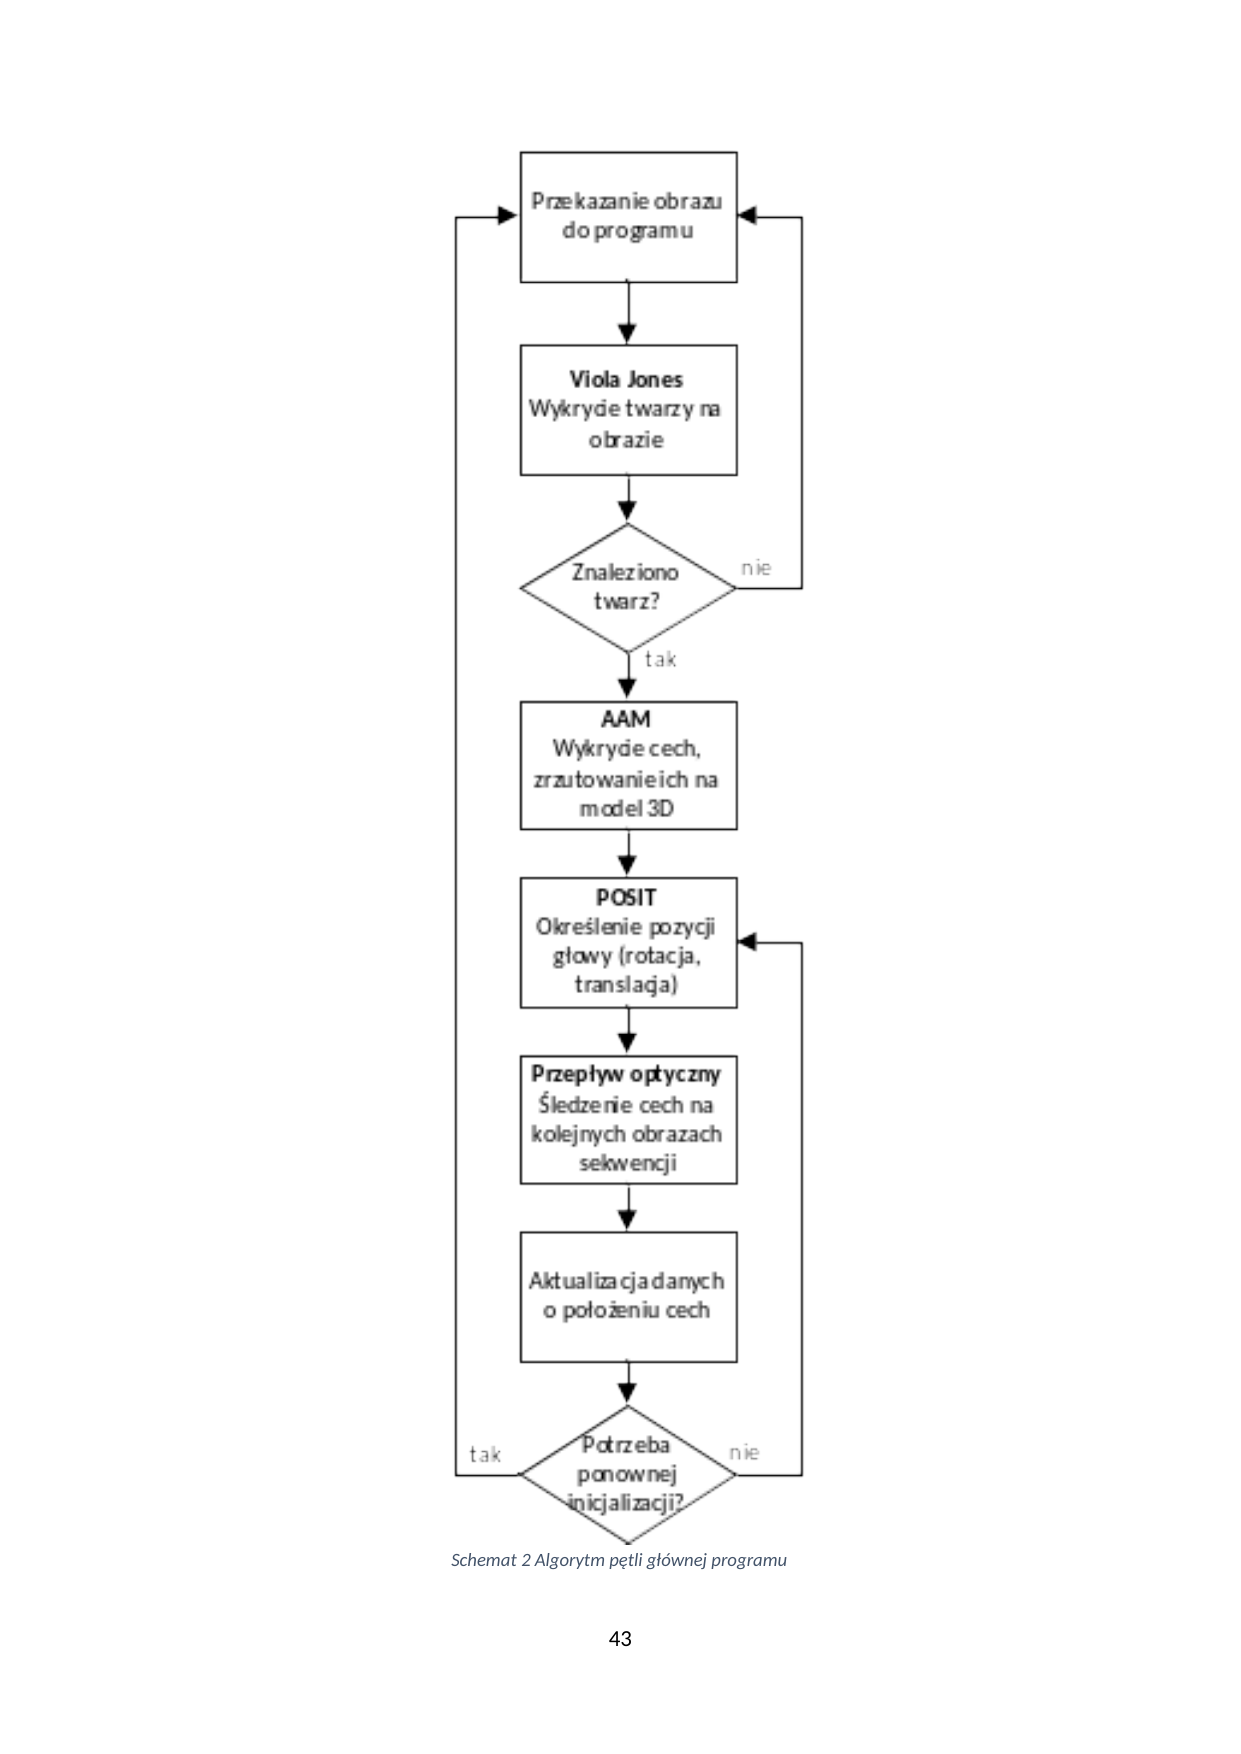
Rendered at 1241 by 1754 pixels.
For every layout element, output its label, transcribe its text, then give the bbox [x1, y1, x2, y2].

text Schemat 2 Algorytm pętli głównej programu [148, 1549, 1093, 1572]
